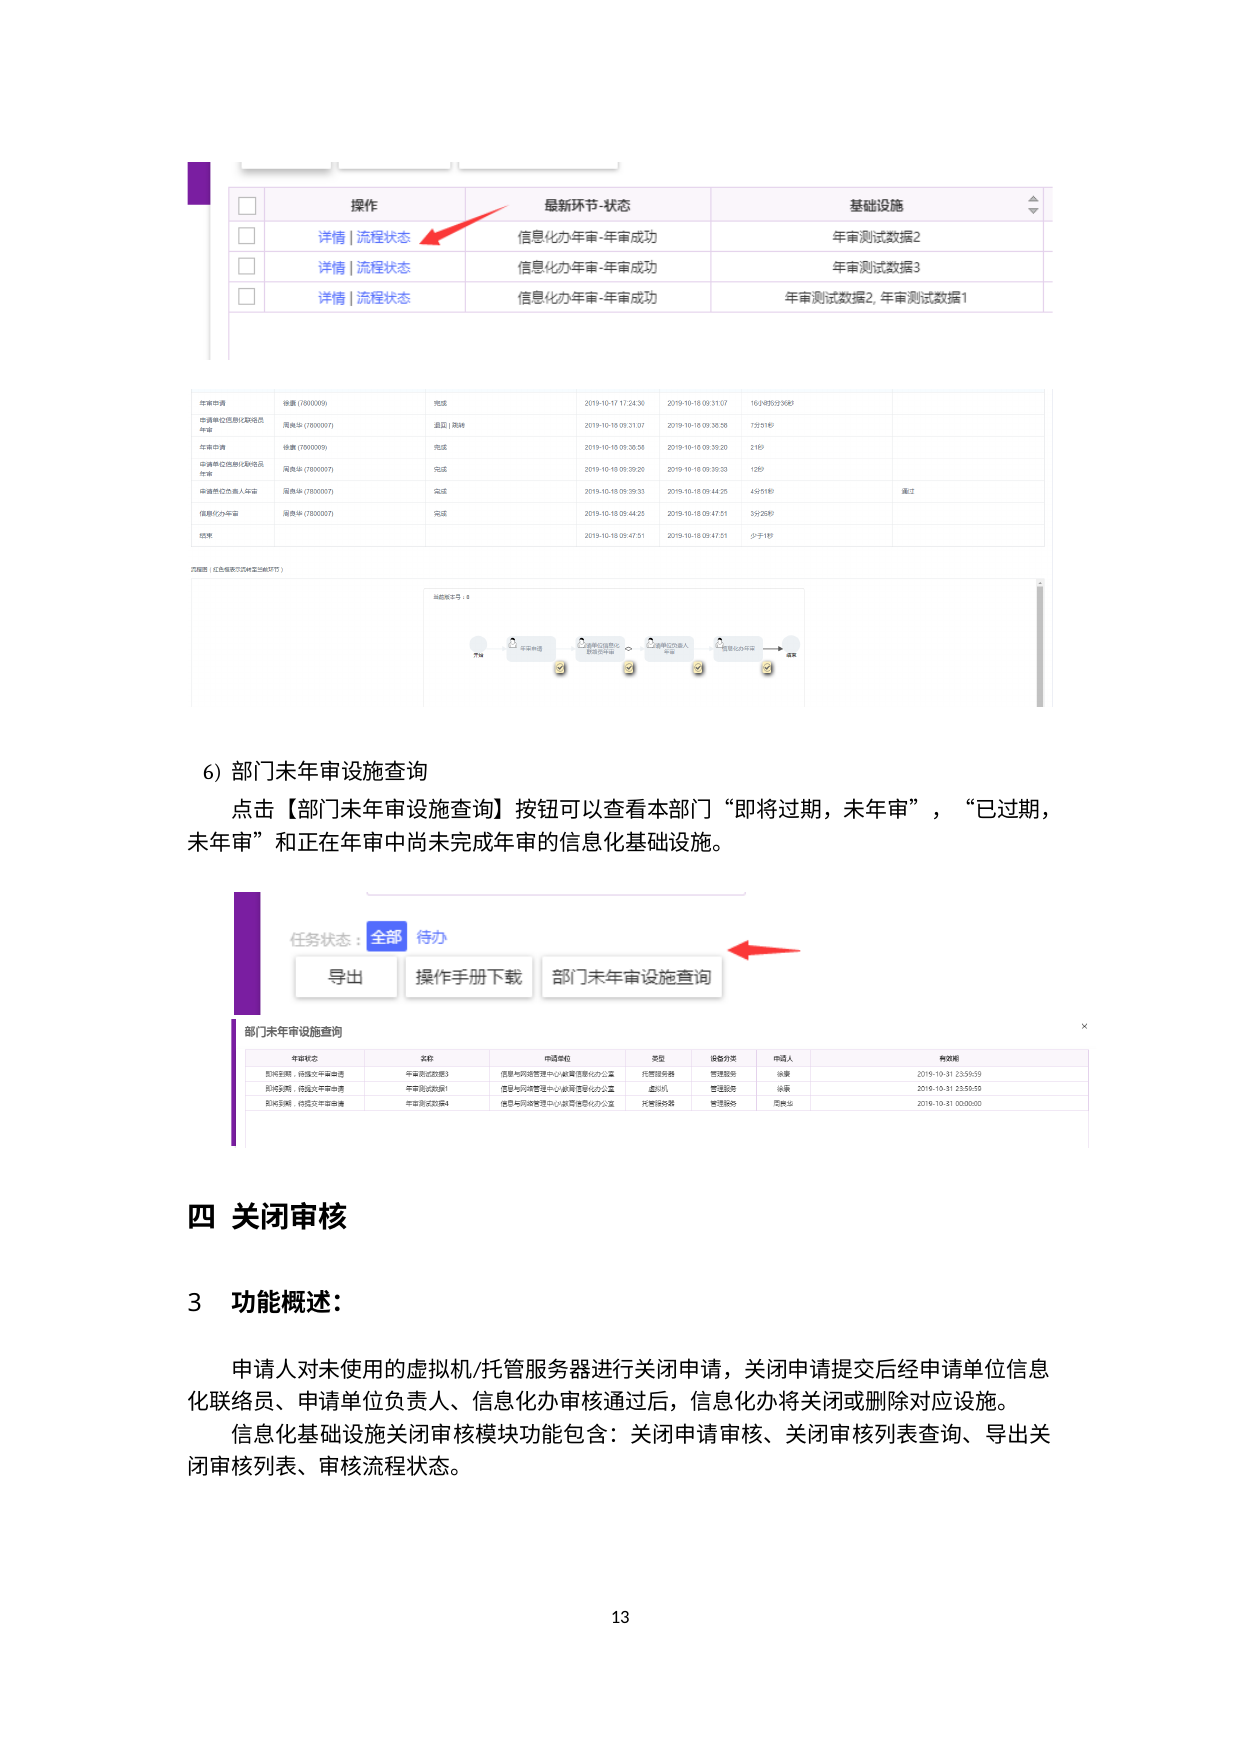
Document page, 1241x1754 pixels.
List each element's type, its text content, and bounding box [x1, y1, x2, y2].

subtitle 功能概述： [187, 1268, 1053, 1333]
subtitle 关闭审核 [187, 1182, 1053, 1247]
picture [187, 389, 1053, 707]
picture [231, 1019, 1097, 1148]
text 申请人对未使用的虚拟机/托管服务器进行关闭申请，关闭申请提交后经申请单位信息化联络员、申请单位负责人、信息化办审核通过后，信息化办将关闭或删除对应设施。 [187, 1351, 1053, 1416]
picture [234, 892, 1097, 1015]
text 点击【部门未年审设施查询】按钮可以查看本部门“即将过期，未年审”，“已过期，未年审”和正在年审中尚未完成年审的信息化基础设施。 [187, 792, 1053, 857]
picture [187, 162, 1053, 360]
subtitle 6) 部门未年审设施查询 [203, 753, 1053, 786]
text 信息化基础设施关闭审核模块功能包含：关闭申请审核、关闭审核列表查询、导出关闭审核列表、审核流程状态。 [187, 1416, 1053, 1481]
